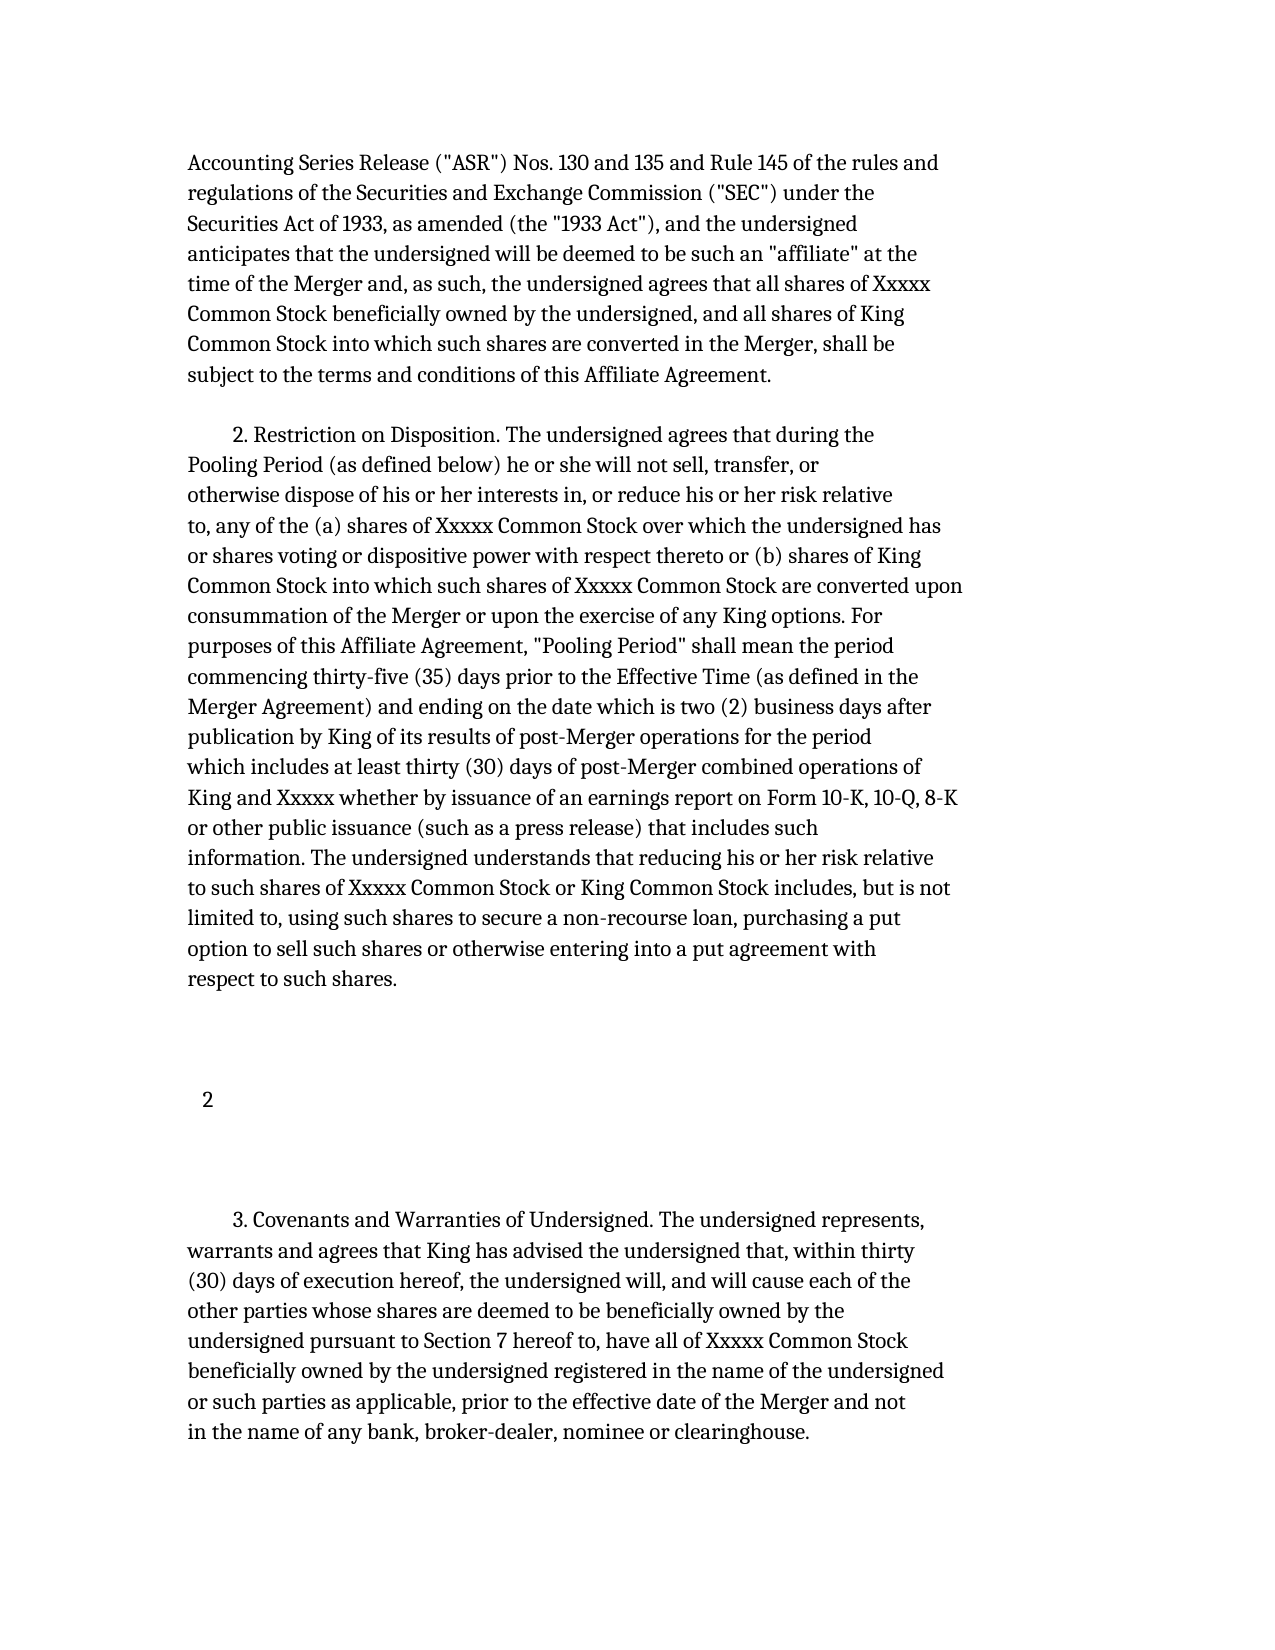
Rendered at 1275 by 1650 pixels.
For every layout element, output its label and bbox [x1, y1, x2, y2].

text [187, 150, 1087, 1475]
